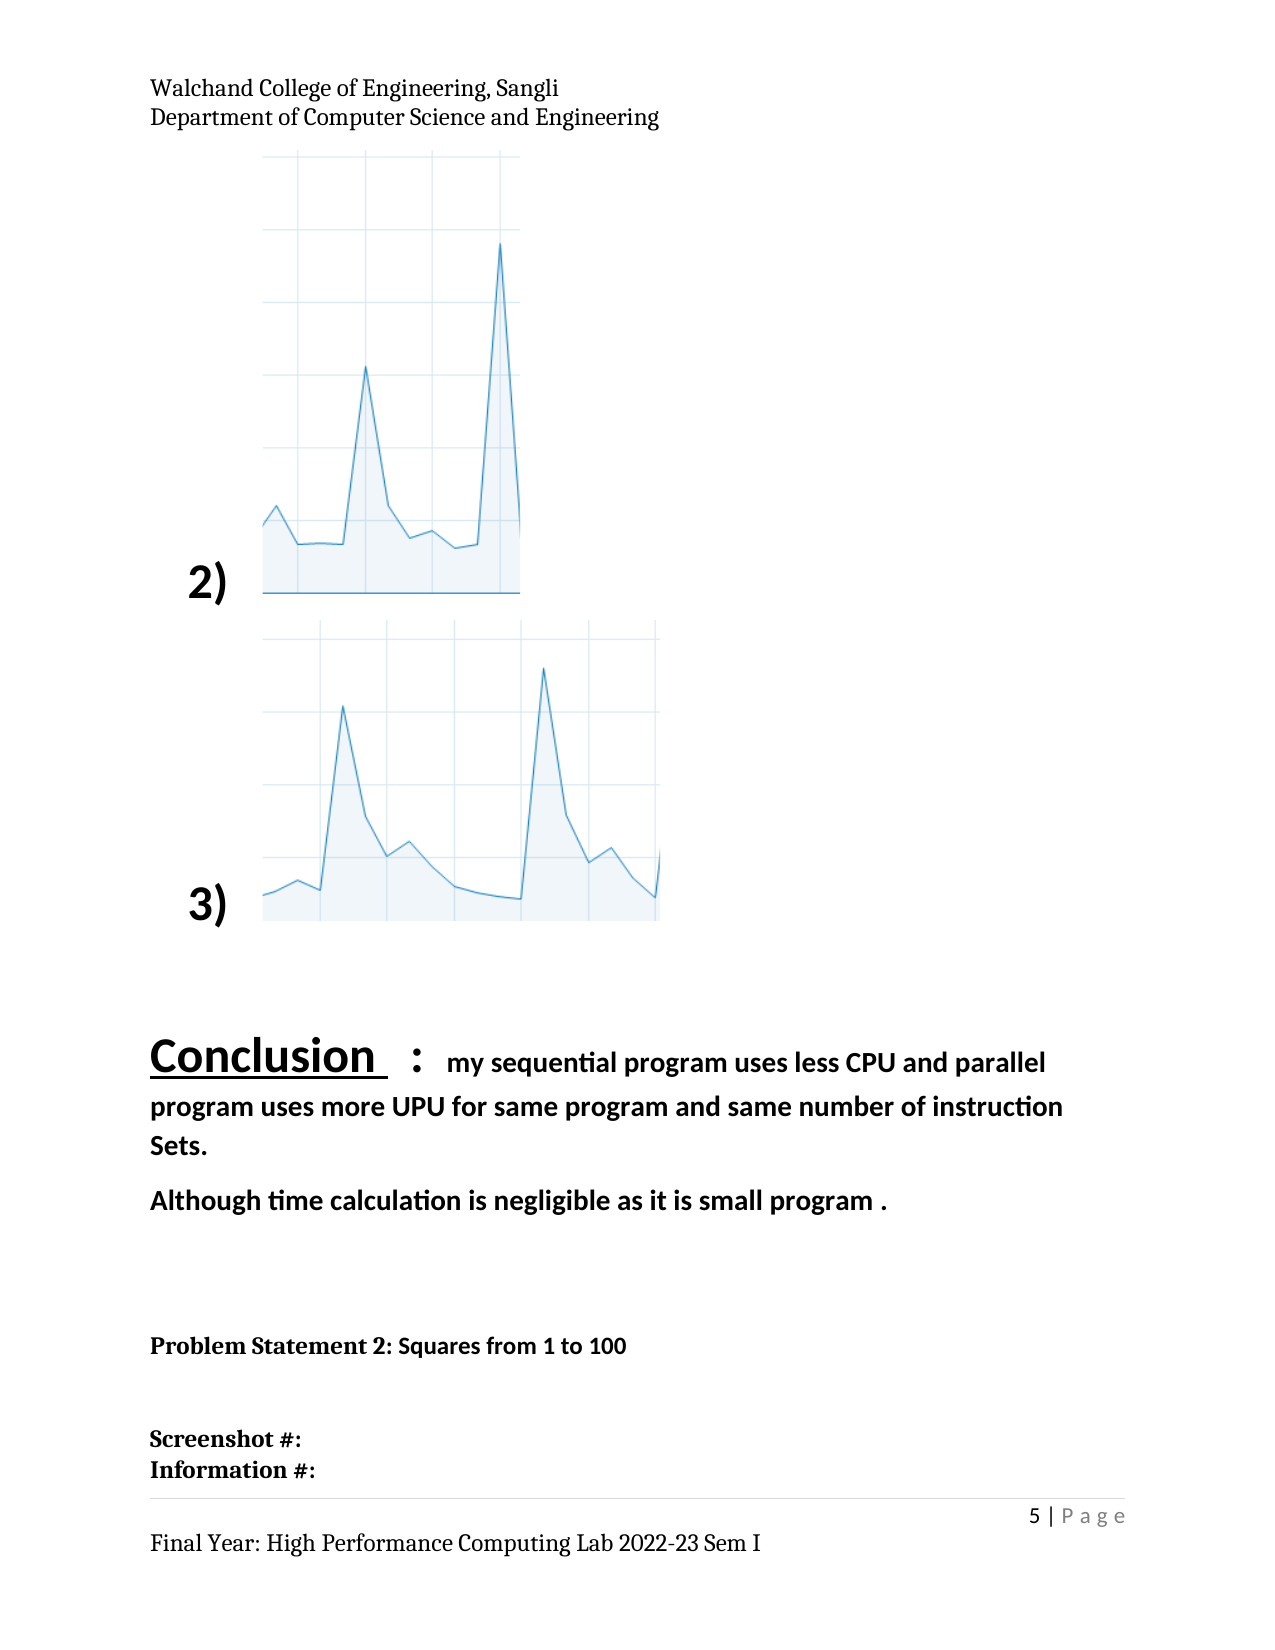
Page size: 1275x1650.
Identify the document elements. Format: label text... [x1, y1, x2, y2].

picture [262, 620, 661, 921]
text Although time calculation is negligible as it is small program . [150, 1182, 1125, 1217]
text Problem Statement 2: Squares from 1 to 100 [150, 1330, 1125, 1361]
text Conclusion : my sequential program uses less CPU and parallel program uses more UPU for same program and same number of instruction Sets. [150, 1024, 1125, 1162]
text Screenshot #: [150, 1425, 1125, 1454]
text Information #: [150, 1456, 1125, 1485]
picture [262, 150, 520, 599]
